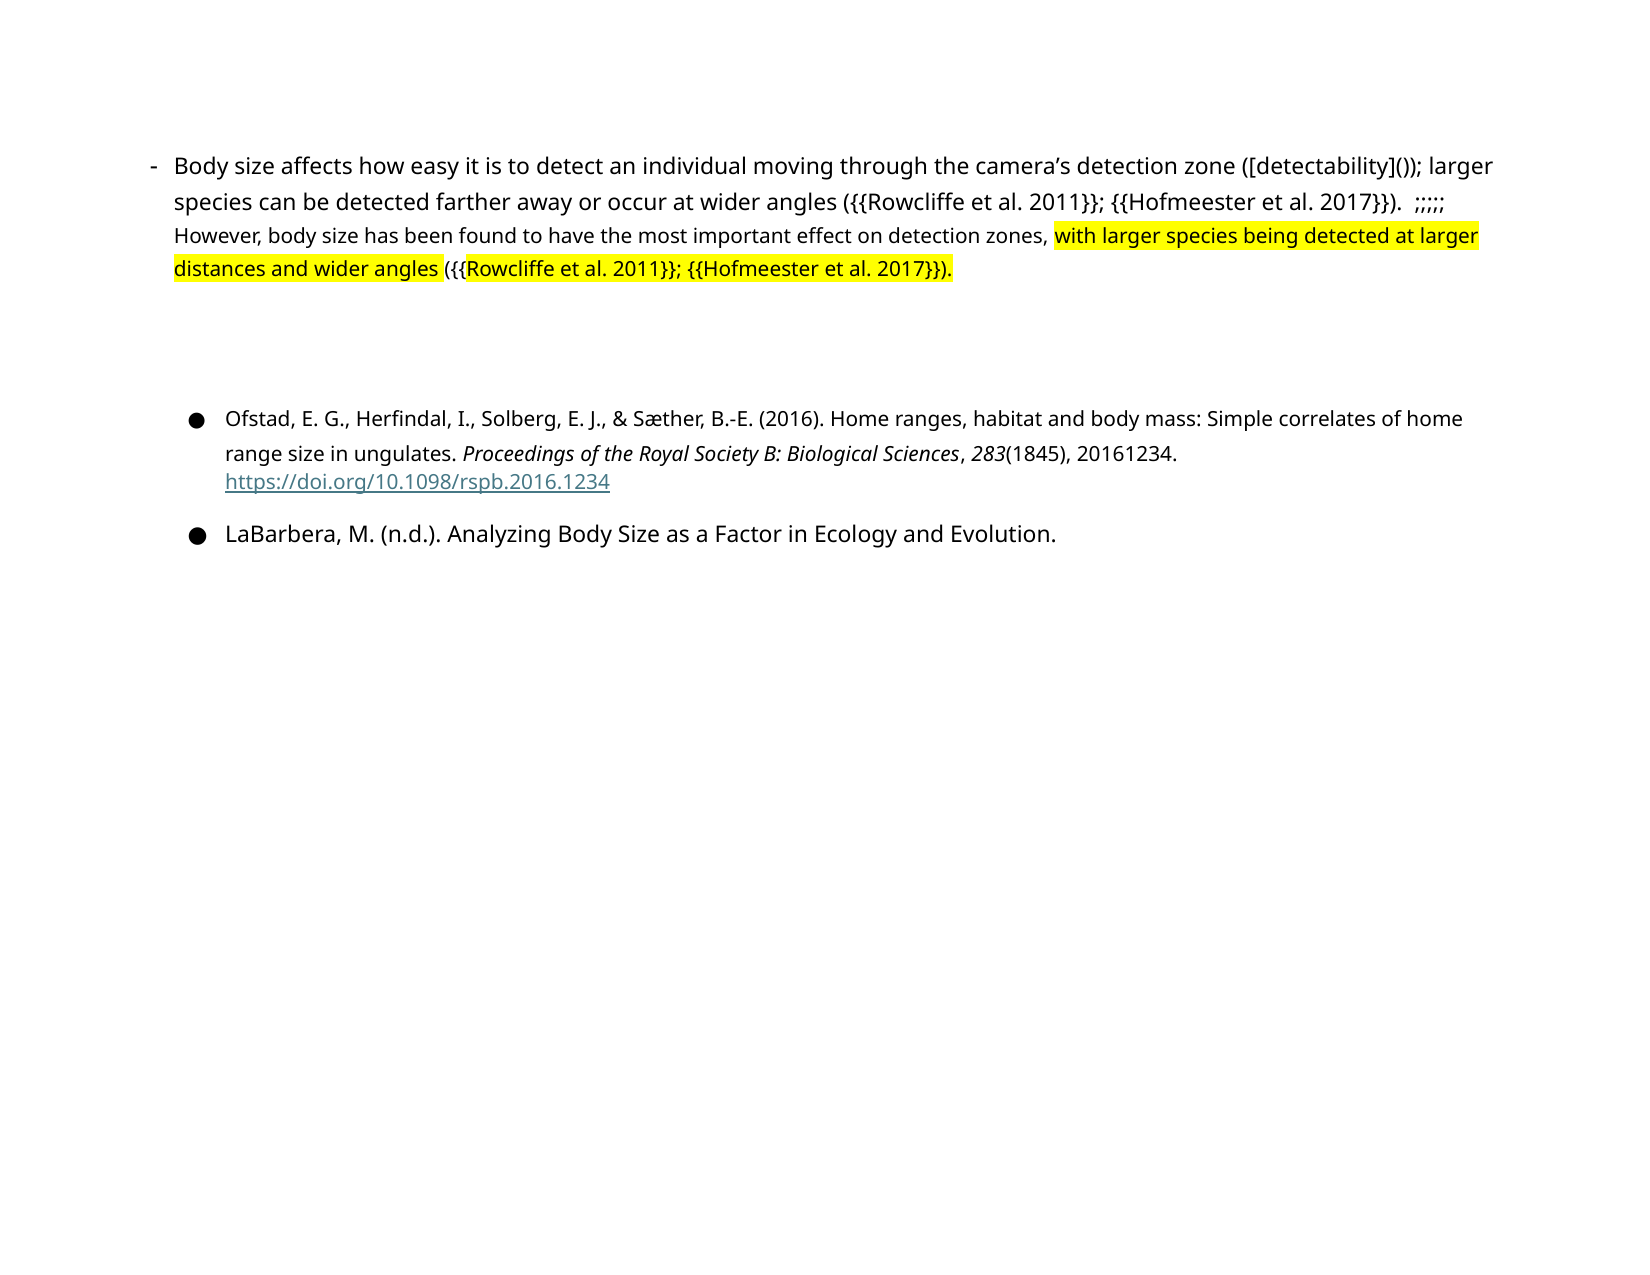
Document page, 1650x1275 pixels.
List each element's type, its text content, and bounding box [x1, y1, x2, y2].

list Ofstad, E. G., Herfindal, I., Solberg, E. J., & Sæther, B.-E. (2016). Home ranges, habitat and body mass: Simple correlates of home range size in ungulates. Proceedings of the Royal Society B: Biological Sciences, 283(1845), 20161234. https://doi.org/10.1098/rspb.2016.1234 [187, 396, 1500, 496]
text Body size affects how easy it is to detect an individual moving through the camera’s detection zone ([detectability]()); larger species can be detected farther away or occur at wider angles ({{Rowcliffe et al. 2011}}; {{Hofmeester et al. 2017}}). ;;;;; However, body size has been found to have the most important effect on detection zones, with larger species being detected at larger distances and wider angles ({{Rowcliffe et al. 2011}}; {{Hofmeester et al. 2017}}). [150, 150, 1500, 282]
list LaBarbera, M. (n.d.). Analyzing Body Size as a Factor in Ecology and Evolution. [187, 508, 1500, 555]
